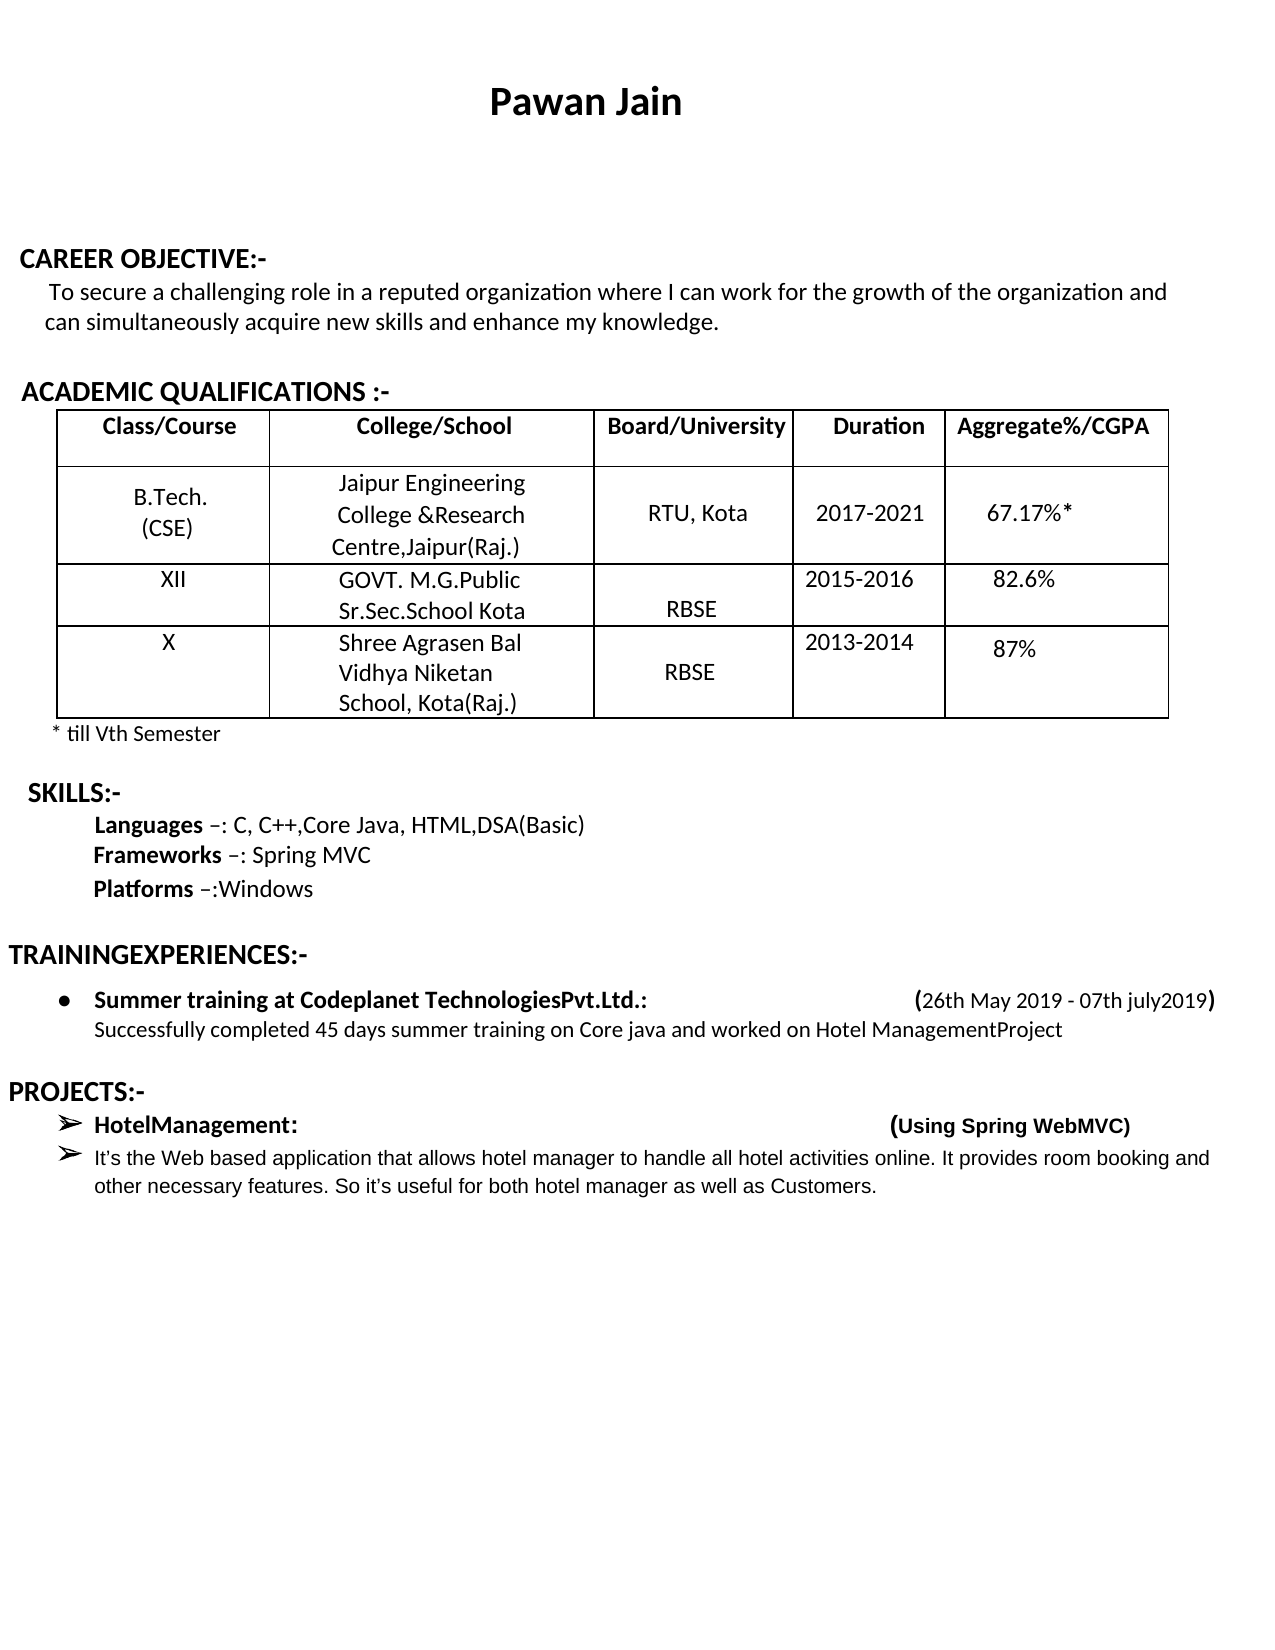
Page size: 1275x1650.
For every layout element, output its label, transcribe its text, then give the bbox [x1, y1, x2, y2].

subtitle PROJECTS:- [8, 1074, 1275, 1108]
table_header Board/University [595, 411, 792, 466]
picture [57, 1145, 83, 1161]
table_cell B.Tech. (CSE) [58, 467, 269, 563]
table_cell 2015-2016 [794, 565, 944, 625]
subtitle TRAININGEXPERIENCES:- [8, 936, 1275, 972]
list Summer training at Codeplanet TechnologiesPvt.Ltd.: (26th May 2019 - 07th july2019) Successfully completed 45 days summer training on Core java and worked on Hotel ManagementProject [57, 984, 1219, 1043]
subtitle To secure a challenging role in a reputed organization where I can work for the growth of the organization and can simultaneously acquire new skills and enhance my knowledge. [44, 276, 1202, 337]
table_cell GOVT. M.G.Public Sr.Sec.School Kota [270, 565, 593, 625]
table_cell 67.17%* [946, 467, 1168, 563]
table_cell Jaipur Engineering College &Research Centre,Jaipur(Raj.) [270, 467, 593, 563]
text * till Vth Semester [50, 719, 1275, 747]
table_cell XII [58, 565, 269, 625]
text Frameworks –: Spring MVC [93, 839, 374, 870]
table_header Class/Course [58, 411, 269, 466]
list HotelManagement: (Using Spring WebMVC) [56, 1108, 1275, 1140]
subtitle Languages –: C, C++,Core Java, HTML,DSA(Basic) [94, 809, 1275, 839]
table_cell X [58, 627, 269, 717]
text Pawan Jain [0, 75, 1275, 126]
table_cell RBSE [595, 565, 792, 625]
table_cell Shree Agrasen Bal Vidhya Niketan School, Kota(Raj.) [270, 627, 593, 717]
text ACADEMIC QUALIFICATIONS :- [21, 373, 1275, 409]
table_header College/School [270, 411, 593, 466]
table_cell 87% [946, 627, 1168, 717]
text It’s the Web based application that allows hotel manager to handle all hotel activities online. It provides room booking and other necessary features. So it’s useful for both hotel manager as well as Customers. [94, 1146, 1257, 1197]
subtitle CAREER OBJECTIVE:- [19, 241, 1275, 276]
subtitle SKILLS:- [21, 774, 1275, 809]
table_cell 82.6% [946, 565, 1168, 625]
text Platforms –:Windows [93, 873, 374, 903]
table_header Duration [794, 411, 944, 466]
table_cell 2013-2014 [794, 627, 944, 717]
table_cell 2017-2021 [794, 467, 944, 563]
table_cell RTU, Kota [595, 467, 792, 563]
table_header Aggregate%/CGPA [946, 411, 1168, 466]
table_cell RBSE [595, 627, 792, 717]
